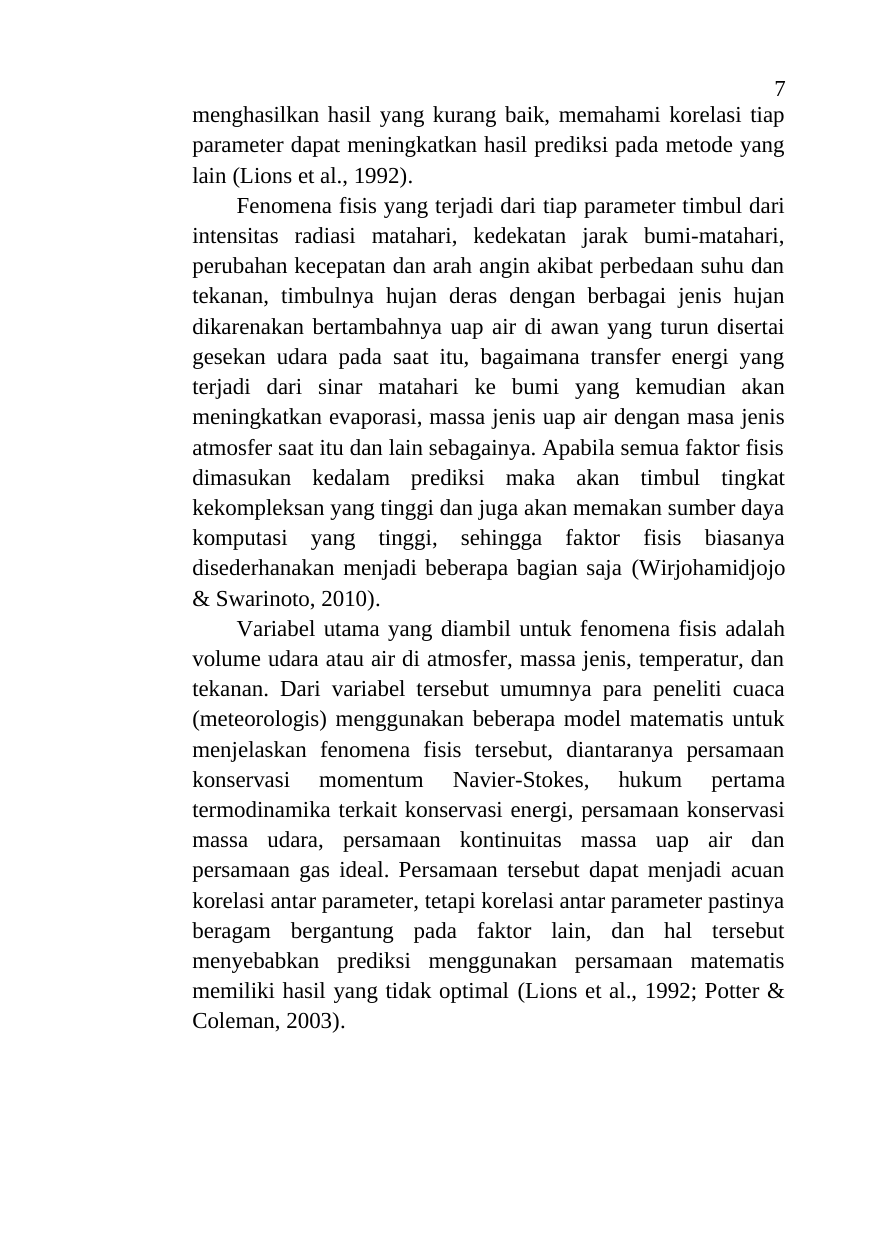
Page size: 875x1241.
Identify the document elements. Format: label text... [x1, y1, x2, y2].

text Variabel utama yang diambil untuk fenomena fisis adalah volume udara atau air di atmosfer, massa jenis, temperatur, dan tekanan. Dari variabel tersebut umumnya para peneliti cuaca (meteorologis) menggunakan beberapa model matematis untuk menjelaskan fenomena fisis tersebut, diantaranya persamaan konservasi momentum Navier-Stokes, hukum pertama termodinamika terkait konservasi energi, persamaan konservasi massa udara, persamaan kontinuitas massa uap air dan persamaan gas ideal. Persamaan tersebut dapat menjadi acuan korelasi antar parameter, tetapi korelasi antar parameter pastinya beragam bergantung pada faktor lain, dan hal tersebut menyebabkan prediksi menggunakan persamaan matematis memiliki hasil yang tidak optimal (Lions et al., 1992; Potter & Coleman, 2003). [192, 615, 785, 1034]
text Fenomena fisis yang terjadi dari tiap parameter timbul dari intensitas radiasi matahari, kedekatan jarak bumi-matahari, perubahan kecepatan dan arah angin akibat perbedaan suhu dan tekanan, timbulnya hujan deras dengan berbagai jenis hujan dikarenakan bertambahnya uap air di awan yang turun disertai gesekan udara pada saat itu, bagaimana transfer energi yang terjadi dari sinar matahari ke bumi yang kemudian akan meningkatkan evaporasi, massa jenis uap air dengan masa jenis atmosfer saat itu dan lain sebagainya. Apabila semua faktor fisis dimasukan kedalam prediksi maka akan timbul tingkat kekompleksan yang tinggi dan juga akan memakan sumber daya komputasi yang tinggi, sehingga faktor fisis biasanya disederhanakan menjadi beberapa bagian saja (Wirjohamidjojo & Swarinoto, 2010). [192, 192, 785, 611]
